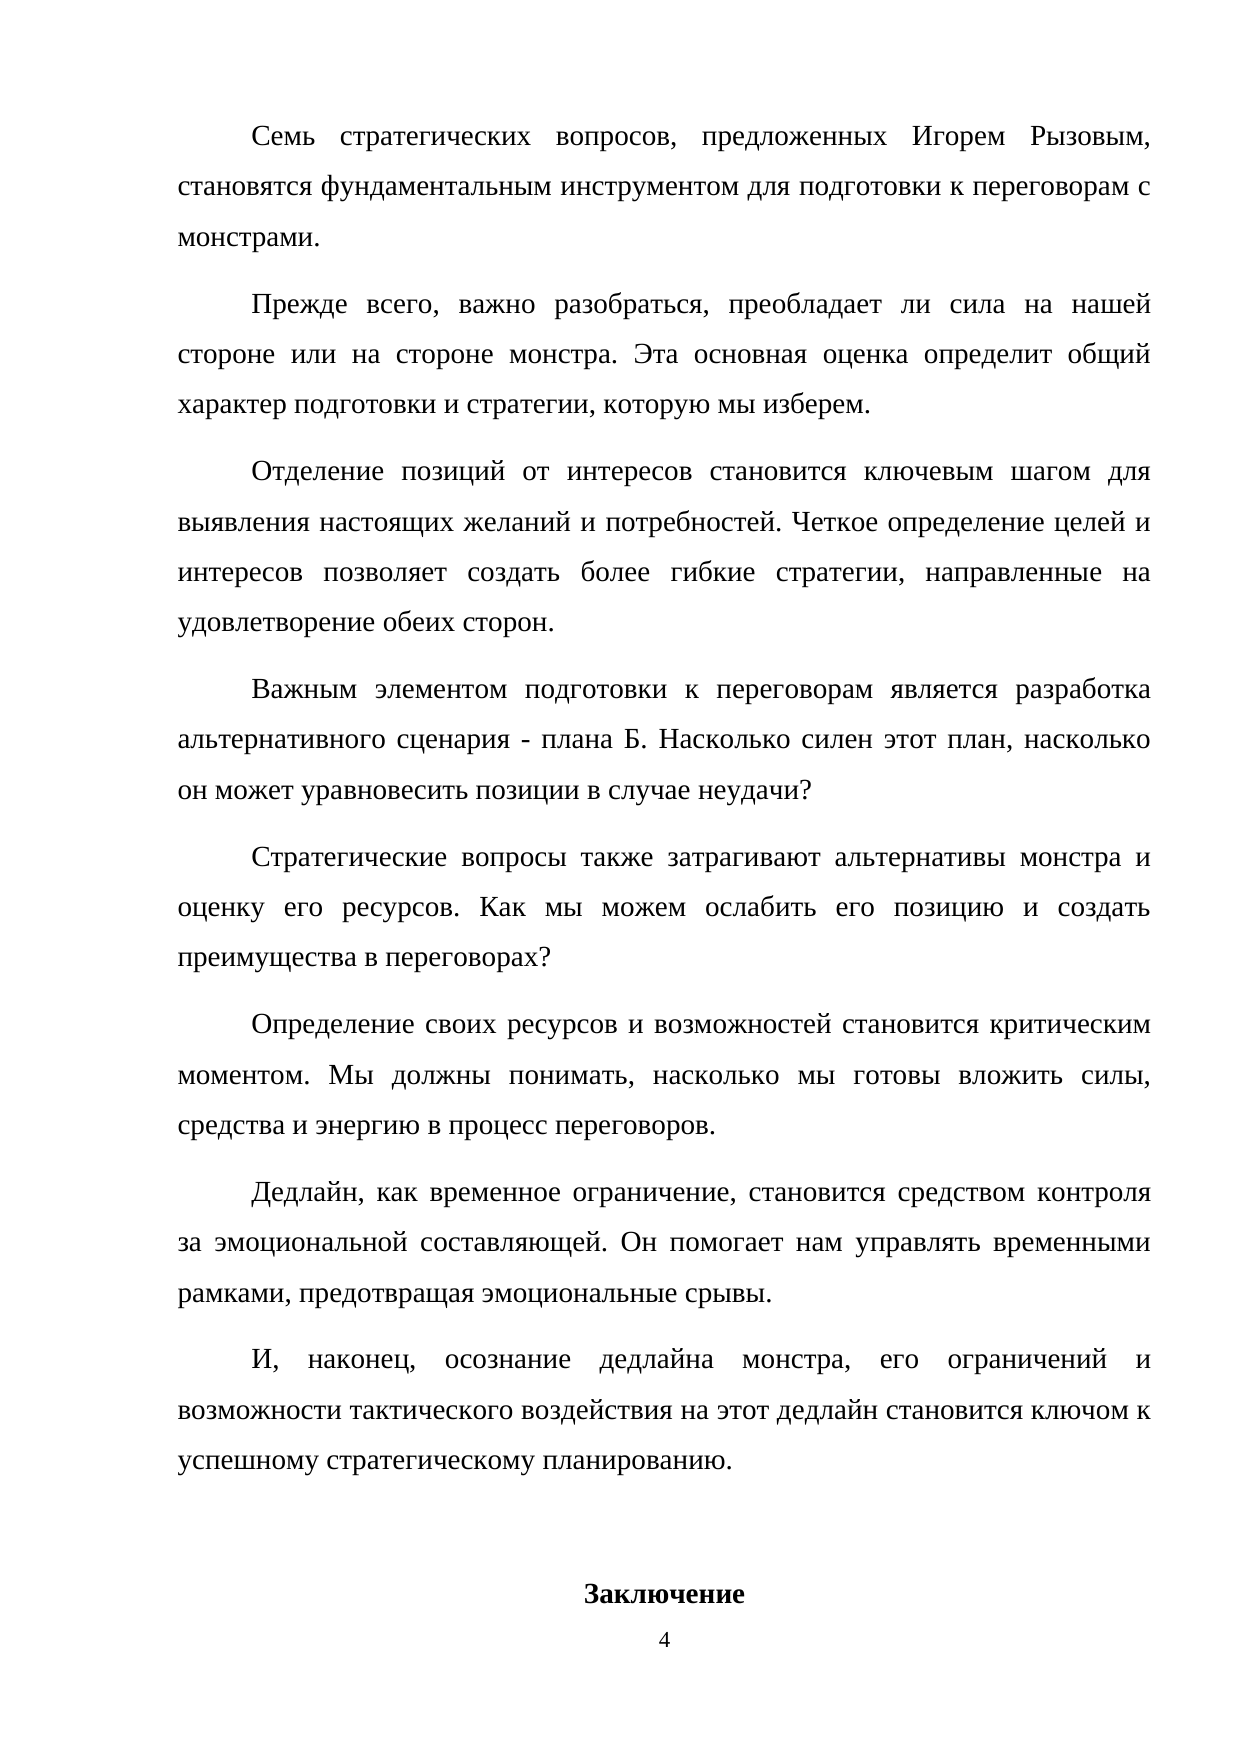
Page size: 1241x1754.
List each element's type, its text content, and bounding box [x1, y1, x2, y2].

text Важным элементом подготовки к переговорам является разработка альтернативного сценария - плана Б. Насколько силен этот план, насколько он может уравновесить позиции в случае неудачи? [177, 671, 1152, 805]
text И, наконец, осознание дедлайна монстра, его ограничений и возможности тактического воздействия на этот дедлайн становится ключом к успешному стратегическому планированию. [177, 1342, 1152, 1476]
text Семь стратегических вопросов, предложенных Игорем Рызовым, становятся фундаментальным инструментом для подготовки к переговорам с монстрами. [177, 118, 1152, 252]
text Определение своих ресурсов и возможностей становится критическим моментом. Мы должны понимать, насколько мы готовы вложить силы, средства и энергию в процесс переговоров. [177, 1006, 1152, 1141]
text Заключение [177, 1576, 1152, 1610]
text Дедлайн, как временное ограничение, становится средством контроля за эмоциональной составляющей. Он помогает нам управлять временными рамками, предотвращая эмоциональные срывы. [177, 1174, 1152, 1308]
text Отделение позиций от интересов становится ключевым шагом для выявления настоящих желаний и потребностей. Четкое определение целей и интересов позволяет создать более гибкие стратегии, направленные на удовлетворение обеих сторон. [177, 453, 1152, 638]
text Прежде всего, важно разобраться, преобладает ли сила на нашей стороне или на стороне монстра. Эта основная оценка определит общий характер подготовки и стратегии, которую мы изберем. [177, 286, 1152, 420]
text Стратегические вопросы также затрагивают альтернативы монстра и оценку его ресурсов. Как мы можем ослабить его позицию и создать преимущества в переговорах? [177, 839, 1152, 973]
